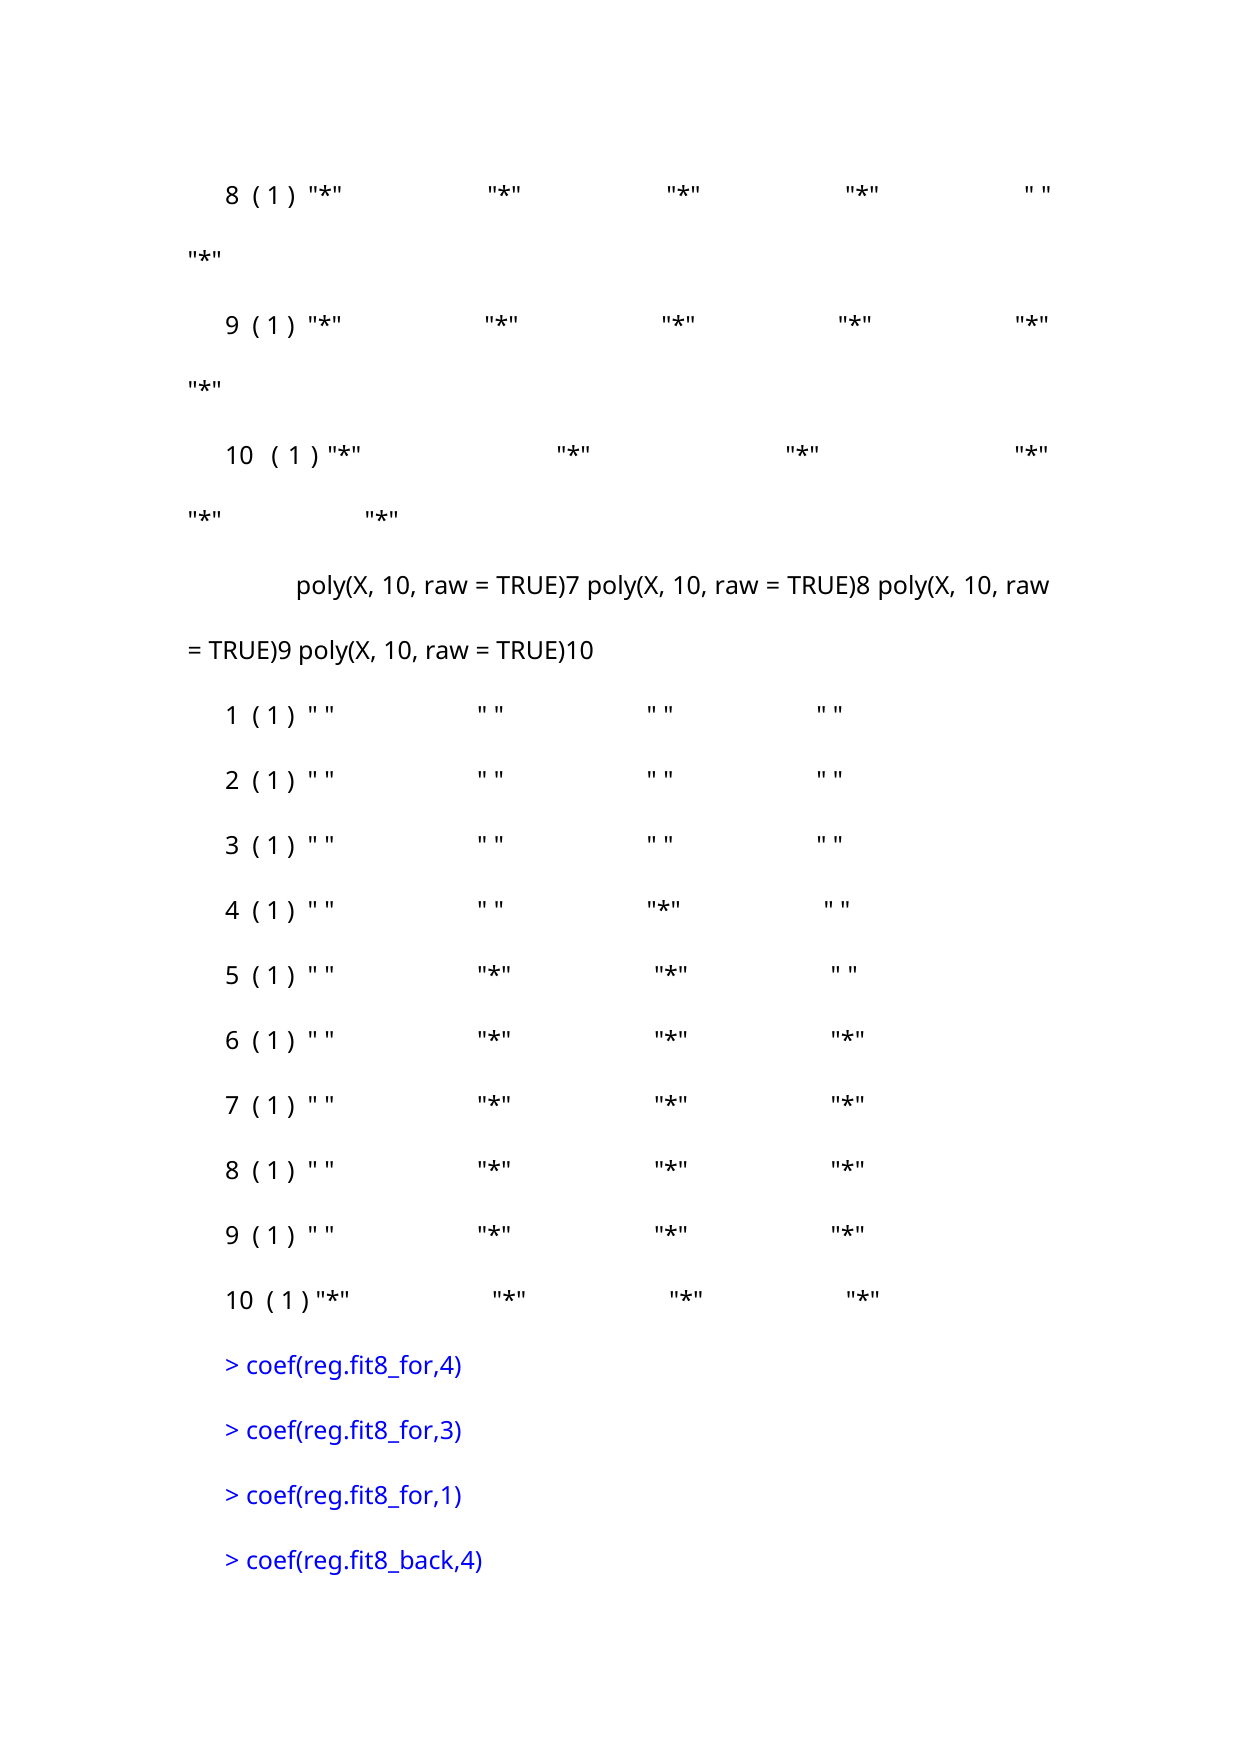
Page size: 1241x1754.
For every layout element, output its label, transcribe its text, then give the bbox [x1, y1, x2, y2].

text > coef(reg.fit8_for,3) [187, 1397, 1053, 1462]
text > coef(reg.fit8_for,4) [187, 1332, 1053, 1397]
text 9 ( 1 ) " " "*" "*" "*" [187, 1202, 1053, 1267]
text poly(X, 10, raw = TRUE)7 poly(X, 10, raw = TRUE)8 poly(X, 10, raw = TRUE)9 poly(X, 10, raw = TRUE)10 [187, 552, 1053, 682]
text > coef(reg.fit8_for,1) [187, 1462, 1053, 1527]
text 4 ( 1 ) " " " " "*" " " [187, 877, 1053, 942]
text > coef(reg.fit8_back,4) [187, 1527, 1053, 1592]
text 9 ( 1 ) "*" "*" "*" "*" "*" "*" [187, 292, 1053, 422]
text 10 ( 1 ) "*" "*" "*" "*" [187, 1267, 1053, 1332]
text 8 ( 1 ) "*" "*" "*" "*" " " "*" [187, 162, 1053, 292]
text 2 ( 1 ) " " " " " " " " [187, 747, 1053, 812]
text 1 ( 1 ) " " " " " " " " [187, 682, 1053, 747]
text 7 ( 1 ) " " "*" "*" "*" [187, 1072, 1053, 1137]
text 8 ( 1 ) " " "*" "*" "*" [187, 1137, 1053, 1202]
text 10 ( 1 ) "*" "*" "*" "*" "*" "*" [187, 422, 1053, 552]
text 6 ( 1 ) " " "*" "*" "*" [187, 1007, 1053, 1072]
text 5 ( 1 ) " " "*" "*" " " [187, 942, 1053, 1007]
text 3 ( 1 ) " " " " " " " " [187, 812, 1053, 877]
